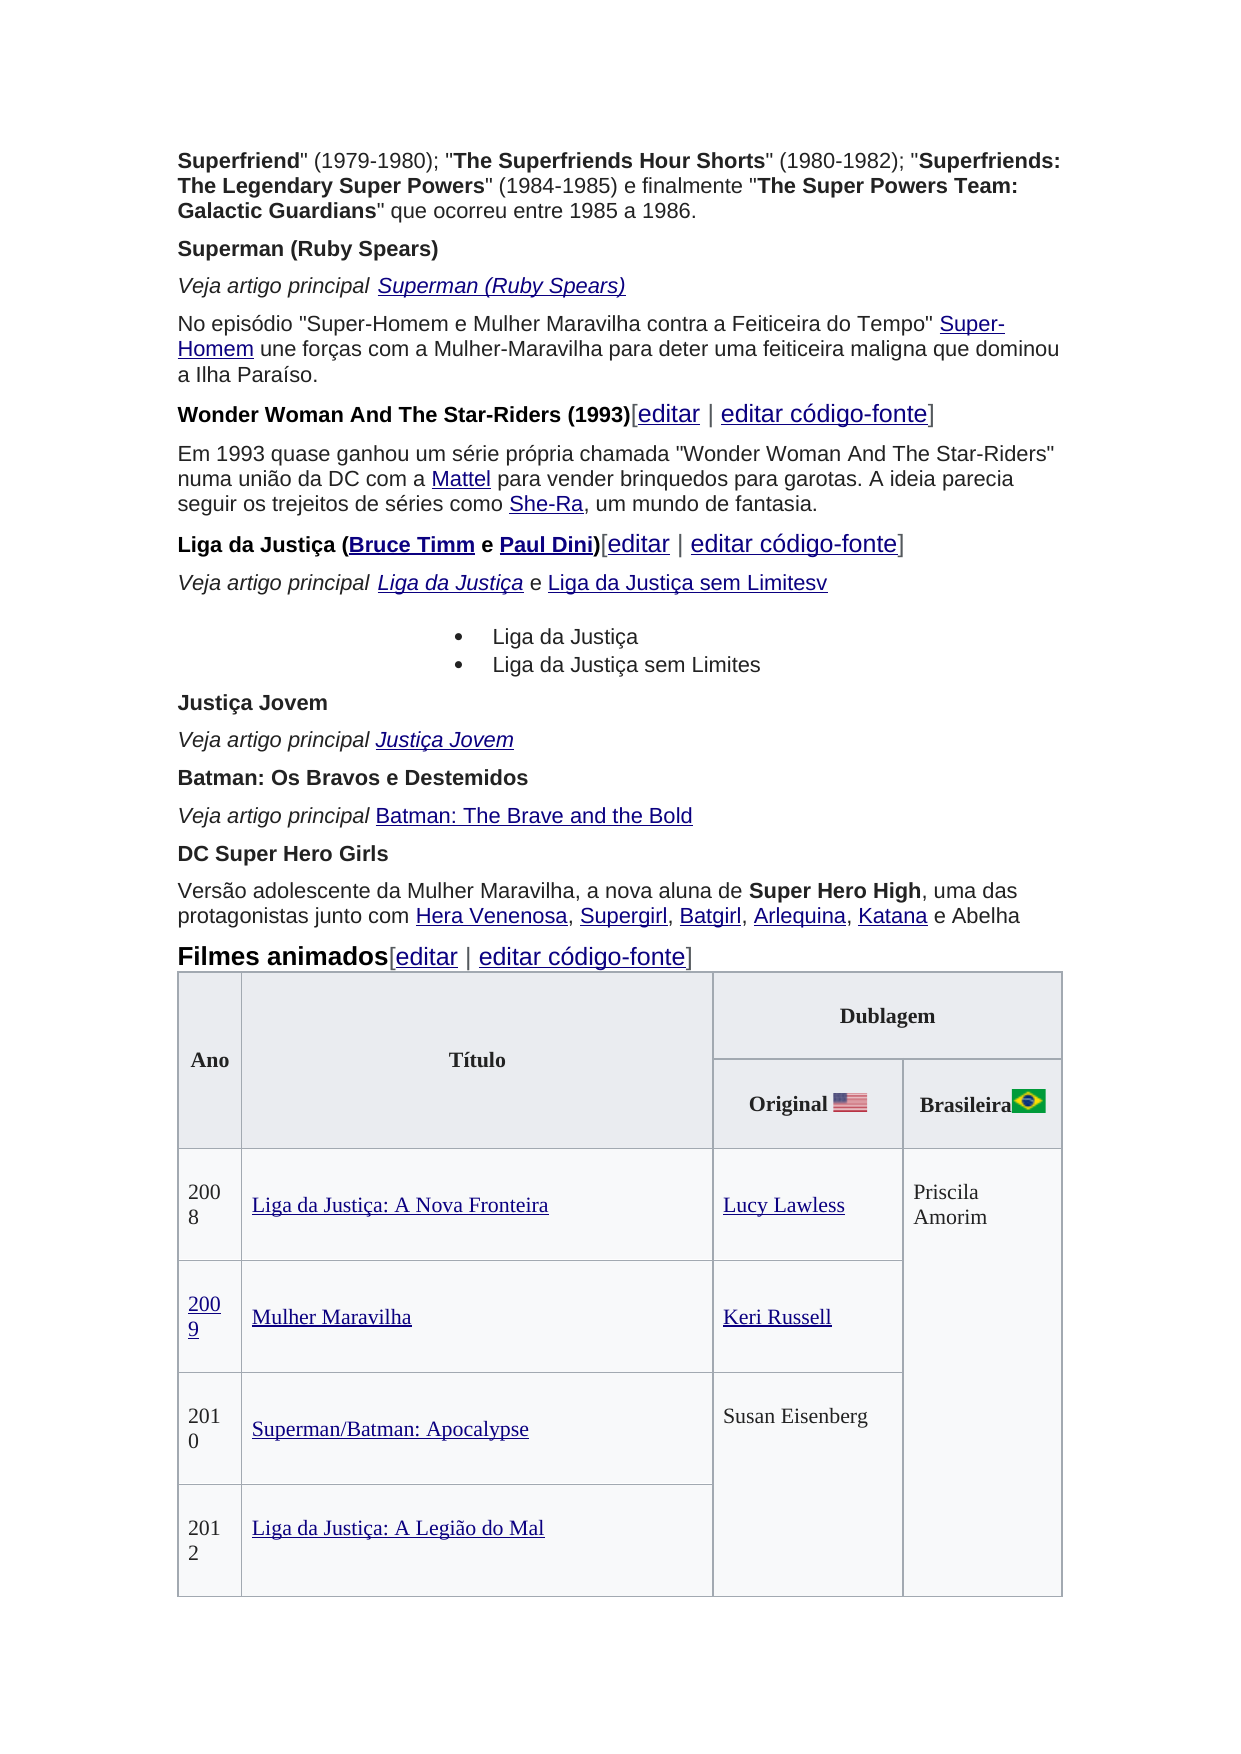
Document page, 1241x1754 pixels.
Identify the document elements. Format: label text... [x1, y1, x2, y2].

table_cell Keri Russell [714, 1261, 902, 1372]
text Veja artigo principal Liga da Justiça e Liga da Justiça sem Limitesv [177, 570, 1063, 595]
picture [1011, 1089, 1046, 1113]
table_header Dublagem [714, 973, 1061, 1058]
table_header Ano [179, 973, 241, 1148]
table_cell 2008 [179, 1149, 241, 1259]
text Veja artigo principal Superman (Ruby Spears) [177, 273, 1063, 299]
text Justiça Jovem [177, 690, 1063, 715]
text Liga da Justiça (Bruce Timm e Paul Dini)[editar | editar código-fonte] [177, 529, 1063, 557]
table_cell Brasileira [904, 1060, 1061, 1148]
table_cell Mulher Maravilha [242, 1261, 712, 1372]
table_cell Lucy Lawless [714, 1149, 902, 1259]
text Batman: Os Bravos e Destemidos [177, 765, 1063, 790]
text No episódio "Super-Homem e Mulher Maravilha contra a Feiticeira do Tempo" Super-Homem une forças com a Mulher-Maravilha para deter uma feiticeira maligna que dominou a Ilha Paraíso. [177, 311, 1063, 387]
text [177, 148, 1063, 223]
text Em 1993 quase ganhou um série própria chamada "Wonder Woman And The Star-Riders" numa união da DC com a Mattel para vender brinquedos para garotas. A ideia parecia seguir os trejeitos de séries como She-Ra, um mundo de fantasia. [177, 441, 1063, 516]
table_cell 2010 [179, 1373, 241, 1483]
table_cell 2009 [179, 1261, 241, 1372]
table_header Título [242, 973, 712, 1148]
picture [833, 1093, 868, 1112]
table_cell Susan Eisenberg [714, 1373, 902, 1596]
text Versão adolescente da Mulher Maravilha, a nova aluna de Super Hero High, uma das protagonistas junto com Hera Venenosa, Supergirl, Batgirl, Arlequina, Katana e Abelha [177, 878, 1063, 929]
text Filmes animados[editar | editar código-fonte] [177, 941, 1063, 971]
table_cell Liga da Justiça: A Nova Fronteira [242, 1149, 712, 1259]
text Veja artigo principal Batman: The Brave and the Bold [177, 803, 1063, 828]
table_cell Priscila Amorim [904, 1149, 1061, 1596]
table_cell 2012 [179, 1485, 241, 1596]
table_cell Original [714, 1060, 902, 1148]
list Liga da Justiça [455, 624, 1063, 649]
text Superman (Ruby Spears) [177, 236, 1063, 261]
text Veja artigo principal Justiça Jovem [177, 727, 1063, 753]
table_cell Superman/Batman: Apocalypse [242, 1373, 712, 1483]
list Liga da Justiça sem Limites [455, 652, 1063, 677]
table_cell Liga da Justiça: A Legião do Mal [242, 1485, 712, 1596]
text Wonder Woman And The Star-Riders (1993)[editar | editar código-fonte] [177, 399, 1063, 428]
text DC Super Hero Girls [177, 841, 1063, 866]
